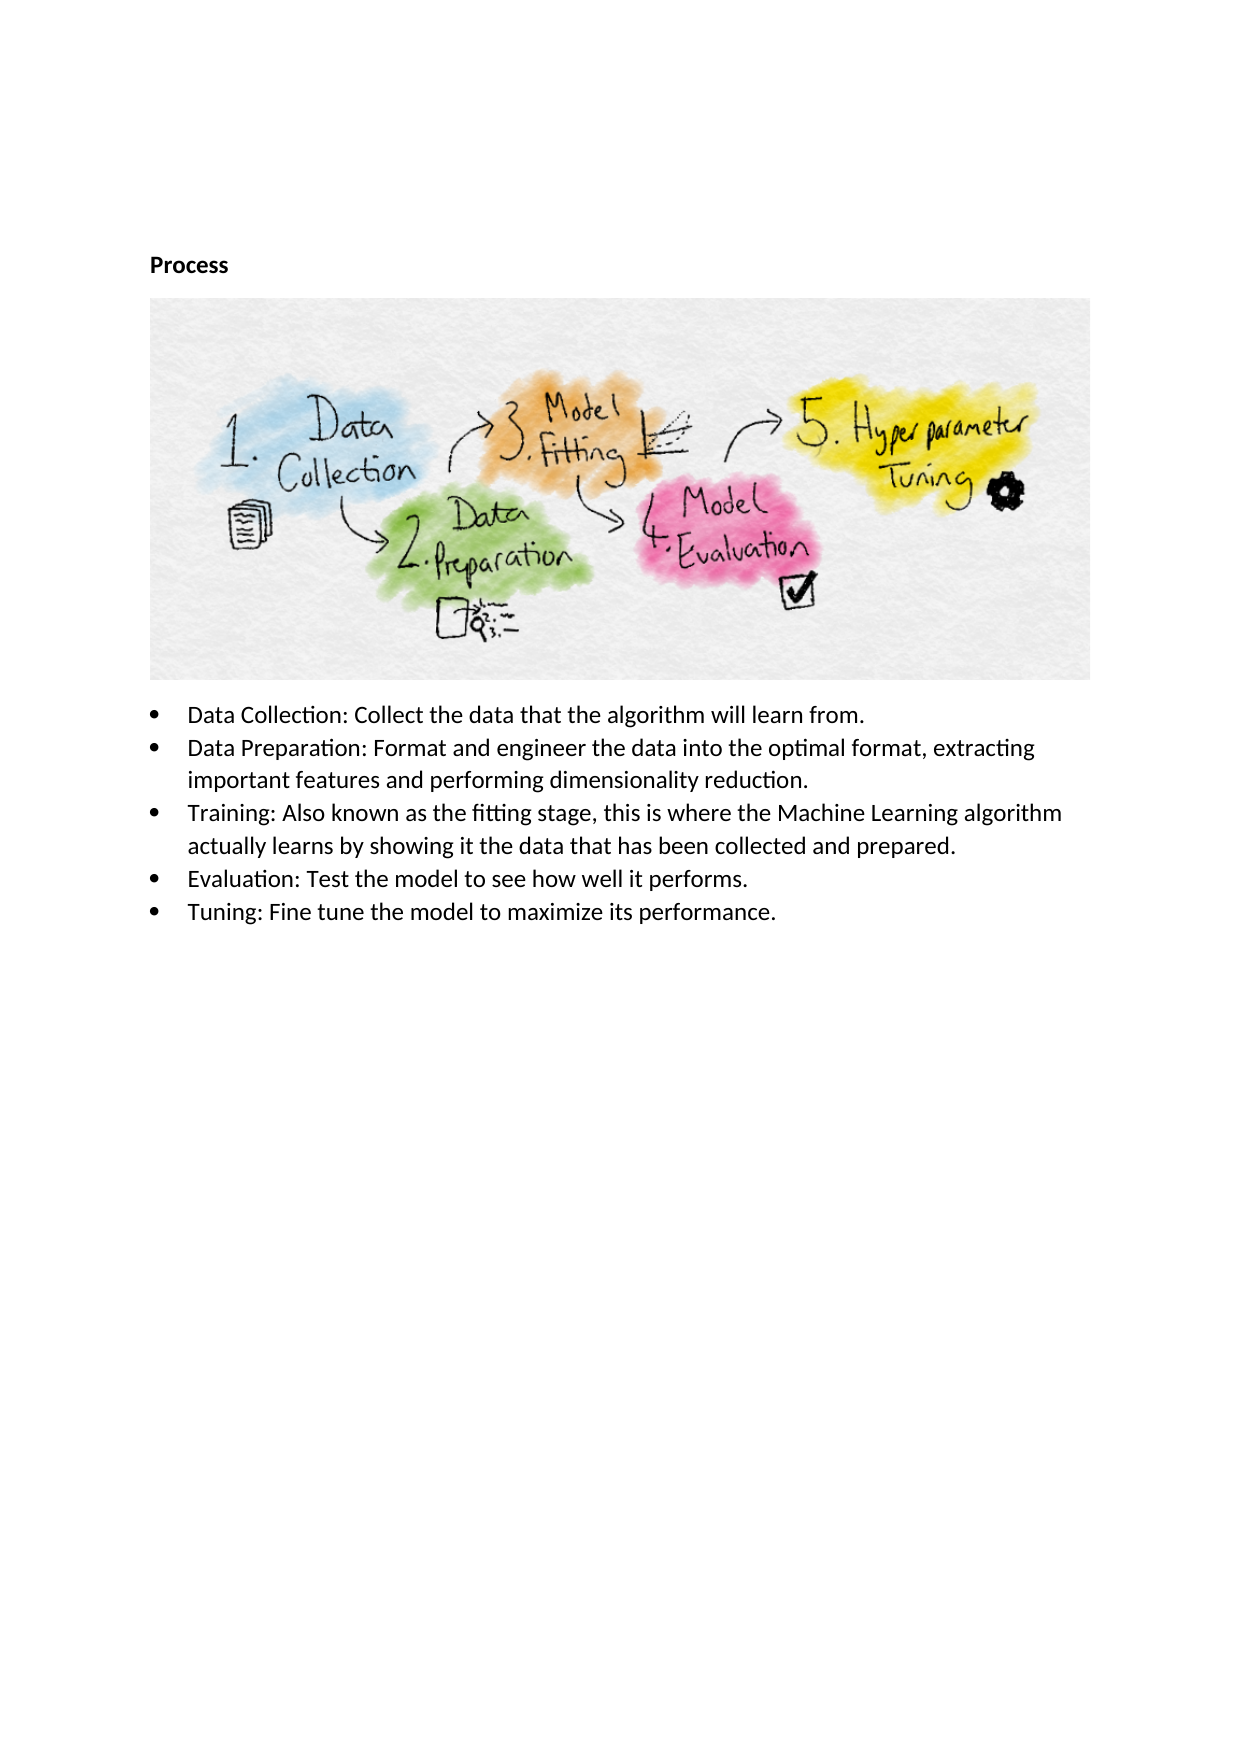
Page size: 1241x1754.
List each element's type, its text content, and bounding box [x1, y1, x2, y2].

list Data Preparation: Format and engineer the data into the optimal format, extracting important features and performing dimensionality reduction. [150, 732, 1090, 795]
text Process [150, 249, 1090, 280]
picture [150, 298, 1091, 680]
list Evaluation: Test the model to see how well it performs. [150, 863, 1090, 894]
list Tuning: Fine tune the model to maximize its performance. [150, 896, 1090, 927]
list Data Collection: Collect the data that the algorithm will learn from. [150, 699, 1090, 729]
list Training: Also known as the fitting stage, this is where the Machine Learning algorithm actually learns by showing it the data that has been collected and prepared. [150, 798, 1090, 861]
